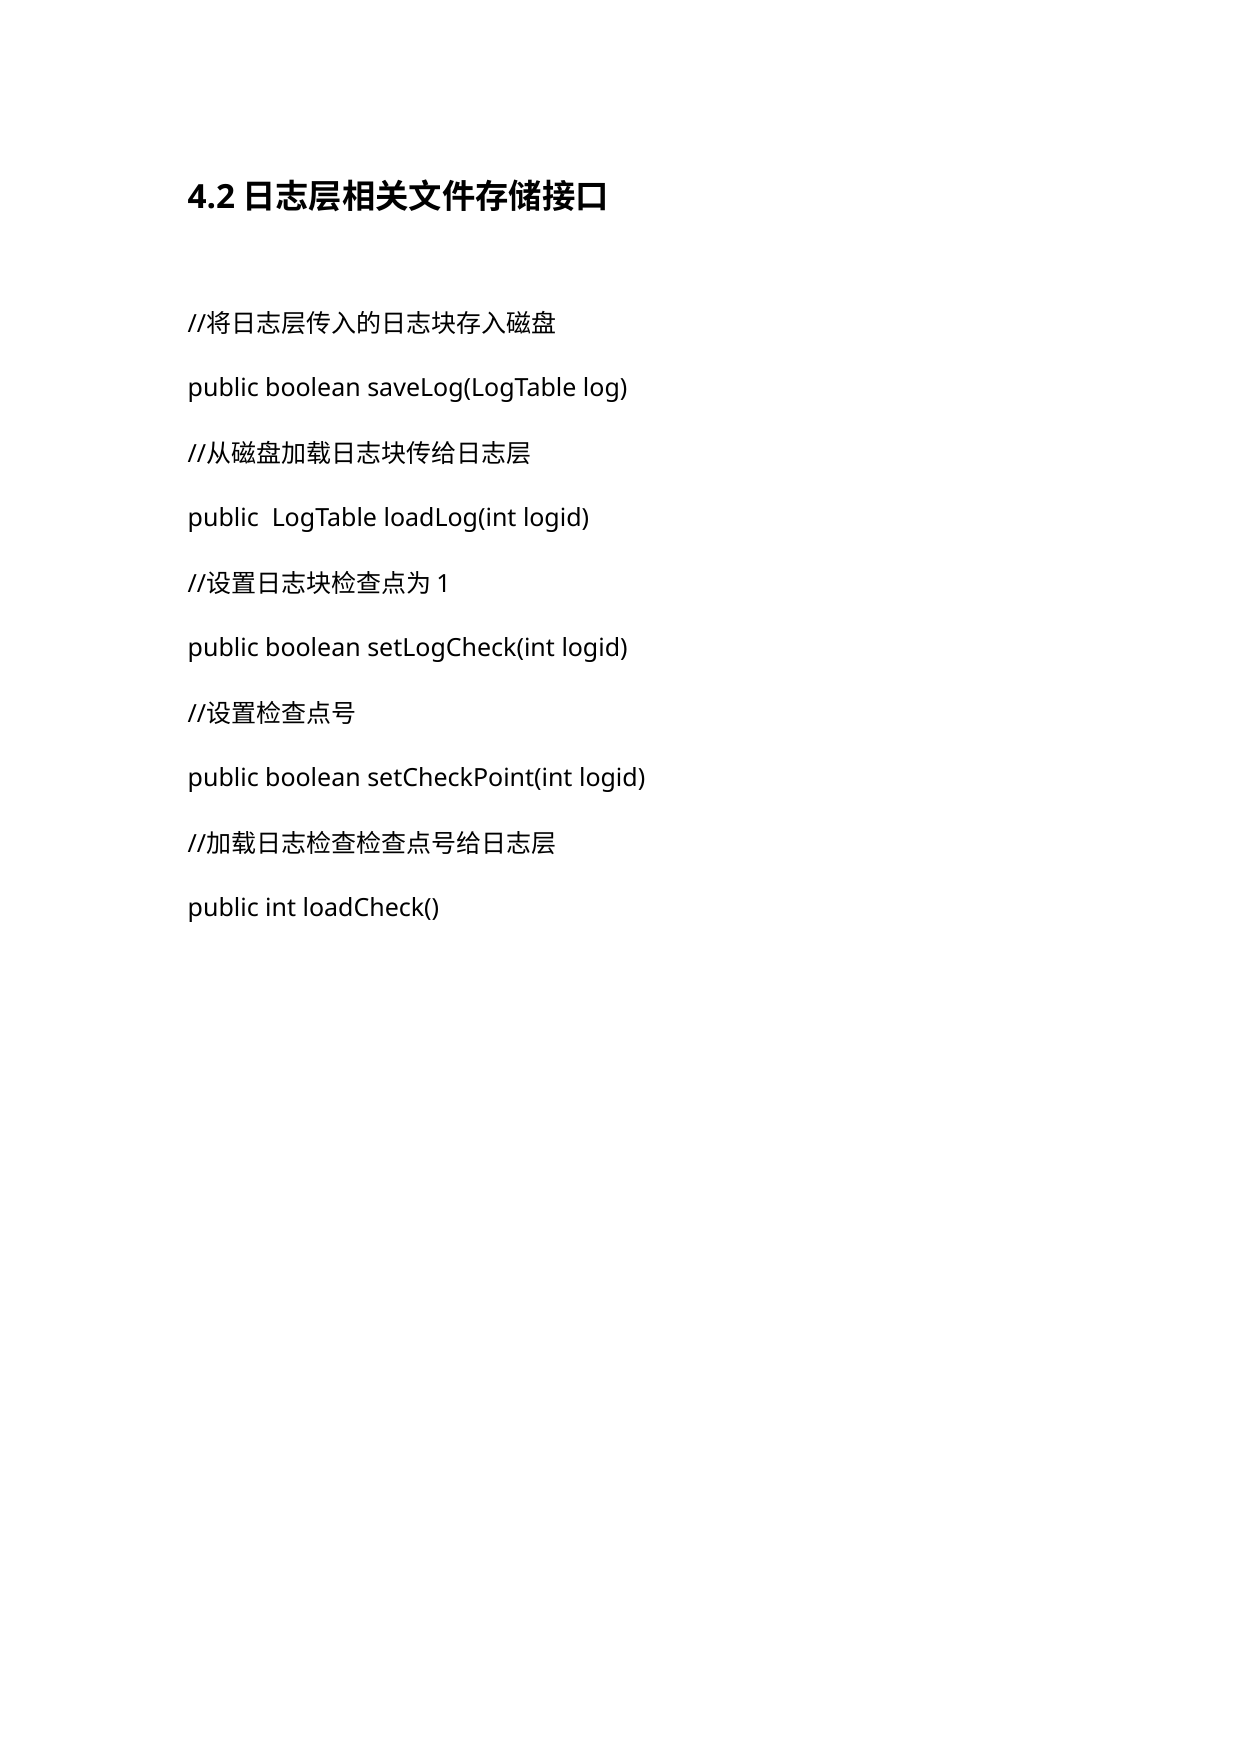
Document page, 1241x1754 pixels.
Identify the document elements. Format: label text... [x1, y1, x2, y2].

text //设置检查点号 [187, 679, 1053, 744]
text public LogTable loadLog(int logid) [187, 484, 1053, 549]
text //设置日志块检查点为1 [187, 549, 1053, 614]
text //加载日志检查检查点号给日志层 [187, 809, 1053, 874]
text //将日志层传入的日志块存入磁盘 [187, 289, 1053, 354]
text public boolean saveLog(LogTable log) [187, 354, 1053, 419]
subtitle 4.2日志层相关文件存储接口 [187, 162, 1053, 227]
text public boolean setCheckPoint(int logid) [187, 744, 1053, 809]
text public boolean setLogCheck(int logid) [187, 614, 1053, 679]
text public int loadCheck() [187, 874, 1053, 939]
text //从磁盘加载日志块传给日志层 [187, 419, 1053, 484]
